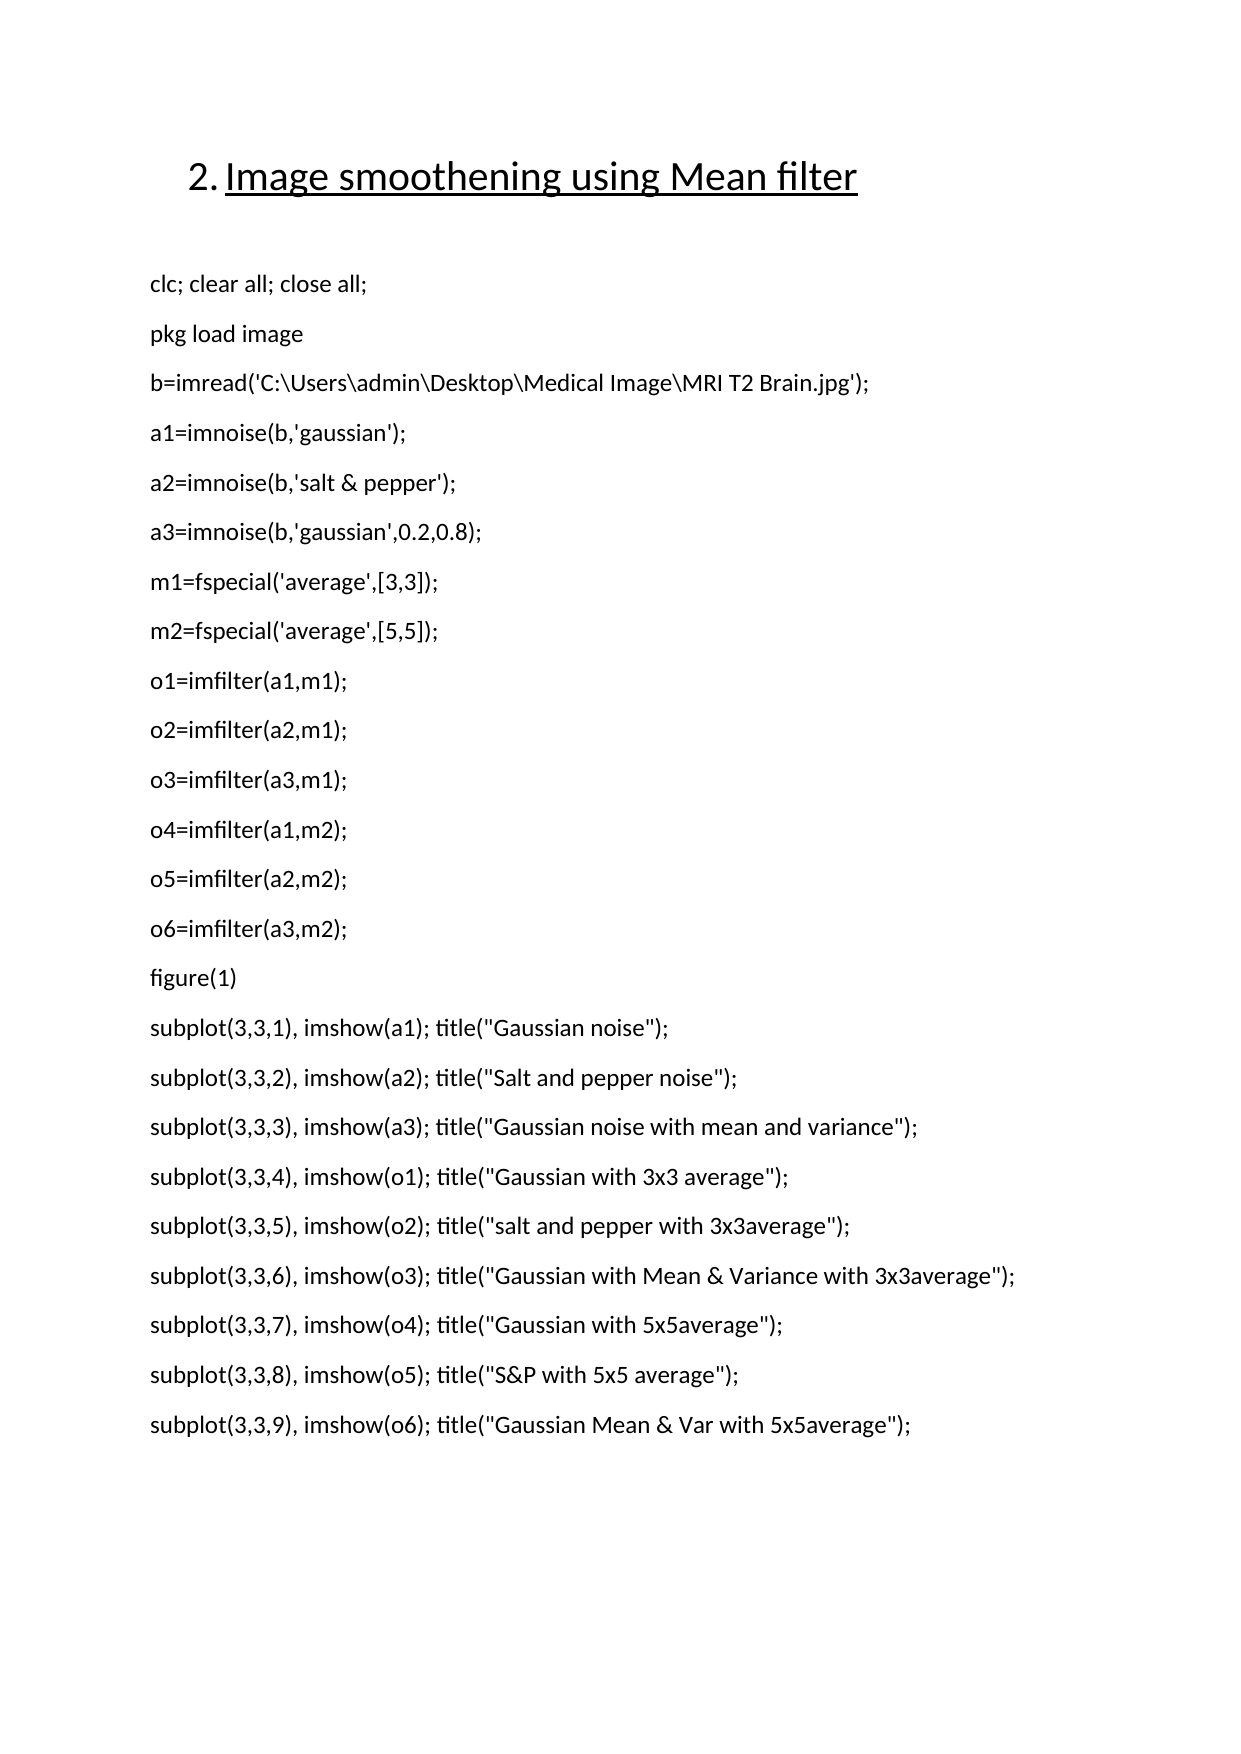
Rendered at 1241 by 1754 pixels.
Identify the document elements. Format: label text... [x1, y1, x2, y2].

text subplot(3,3,2), imshow(a2); title("Salt and pepper noise"); [150, 1062, 1090, 1092]
text figure(1) [150, 963, 1090, 993]
text subplot(3,3,4), imshow(o1); title("Gaussian with 3x3 average"); [150, 1161, 1090, 1191]
text a3=imnoise(b,'gaussian',0.2,0.8); [150, 516, 1090, 547]
text o2=imfilter(a2,m1); [150, 715, 1090, 745]
text subplot(3,3,5), imshow(o2); title("salt and pepper with 3x3average"); [150, 1211, 1090, 1241]
text m1=fspecial('average',[3,3]); [150, 566, 1090, 596]
text subplot(3,3,8), imshow(o5); title("S&P with 5x5 average"); [150, 1359, 1090, 1390]
text clc; clear all; close all; [150, 268, 1090, 299]
text pkg load image [150, 318, 1090, 348]
text b=imread('C:\Users\admin\Desktop\Medical Image\MRI T2 Brain.jpg'); [150, 368, 1090, 398]
text o5=imfilter(a2,m2); [150, 863, 1090, 894]
text o1=imfilter(a1,m1); [150, 665, 1090, 696]
text subplot(3,3,3), imshow(a3); title("Gaussian noise with mean and variance"); [150, 1111, 1090, 1142]
text a2=imnoise(b,'salt & pepper'); [150, 467, 1090, 497]
text subplot(3,3,7), imshow(o4); title("Gaussian with 5x5average"); [150, 1310, 1090, 1340]
text a1=imnoise(b,'gaussian'); [150, 417, 1090, 448]
text subplot(3,3,1), imshow(a1); title("Gaussian noise"); [150, 1012, 1090, 1043]
list Image smoothening using Mean filter [187, 150, 1090, 201]
text o3=imfilter(a3,m1); [150, 764, 1090, 795]
text m2=fspecial('average',[5,5]); [150, 616, 1090, 646]
text o6=imfilter(a3,m2); [150, 913, 1090, 943]
text subplot(3,3,9), imshow(o6); title("Gaussian Mean & Var with 5x5average"); [150, 1409, 1090, 1439]
text subplot(3,3,6), imshow(o3); title("Gaussian with Mean & Variance with 3x3average"); [150, 1260, 1090, 1291]
text o4=imfilter(a1,m2); [150, 814, 1090, 844]
